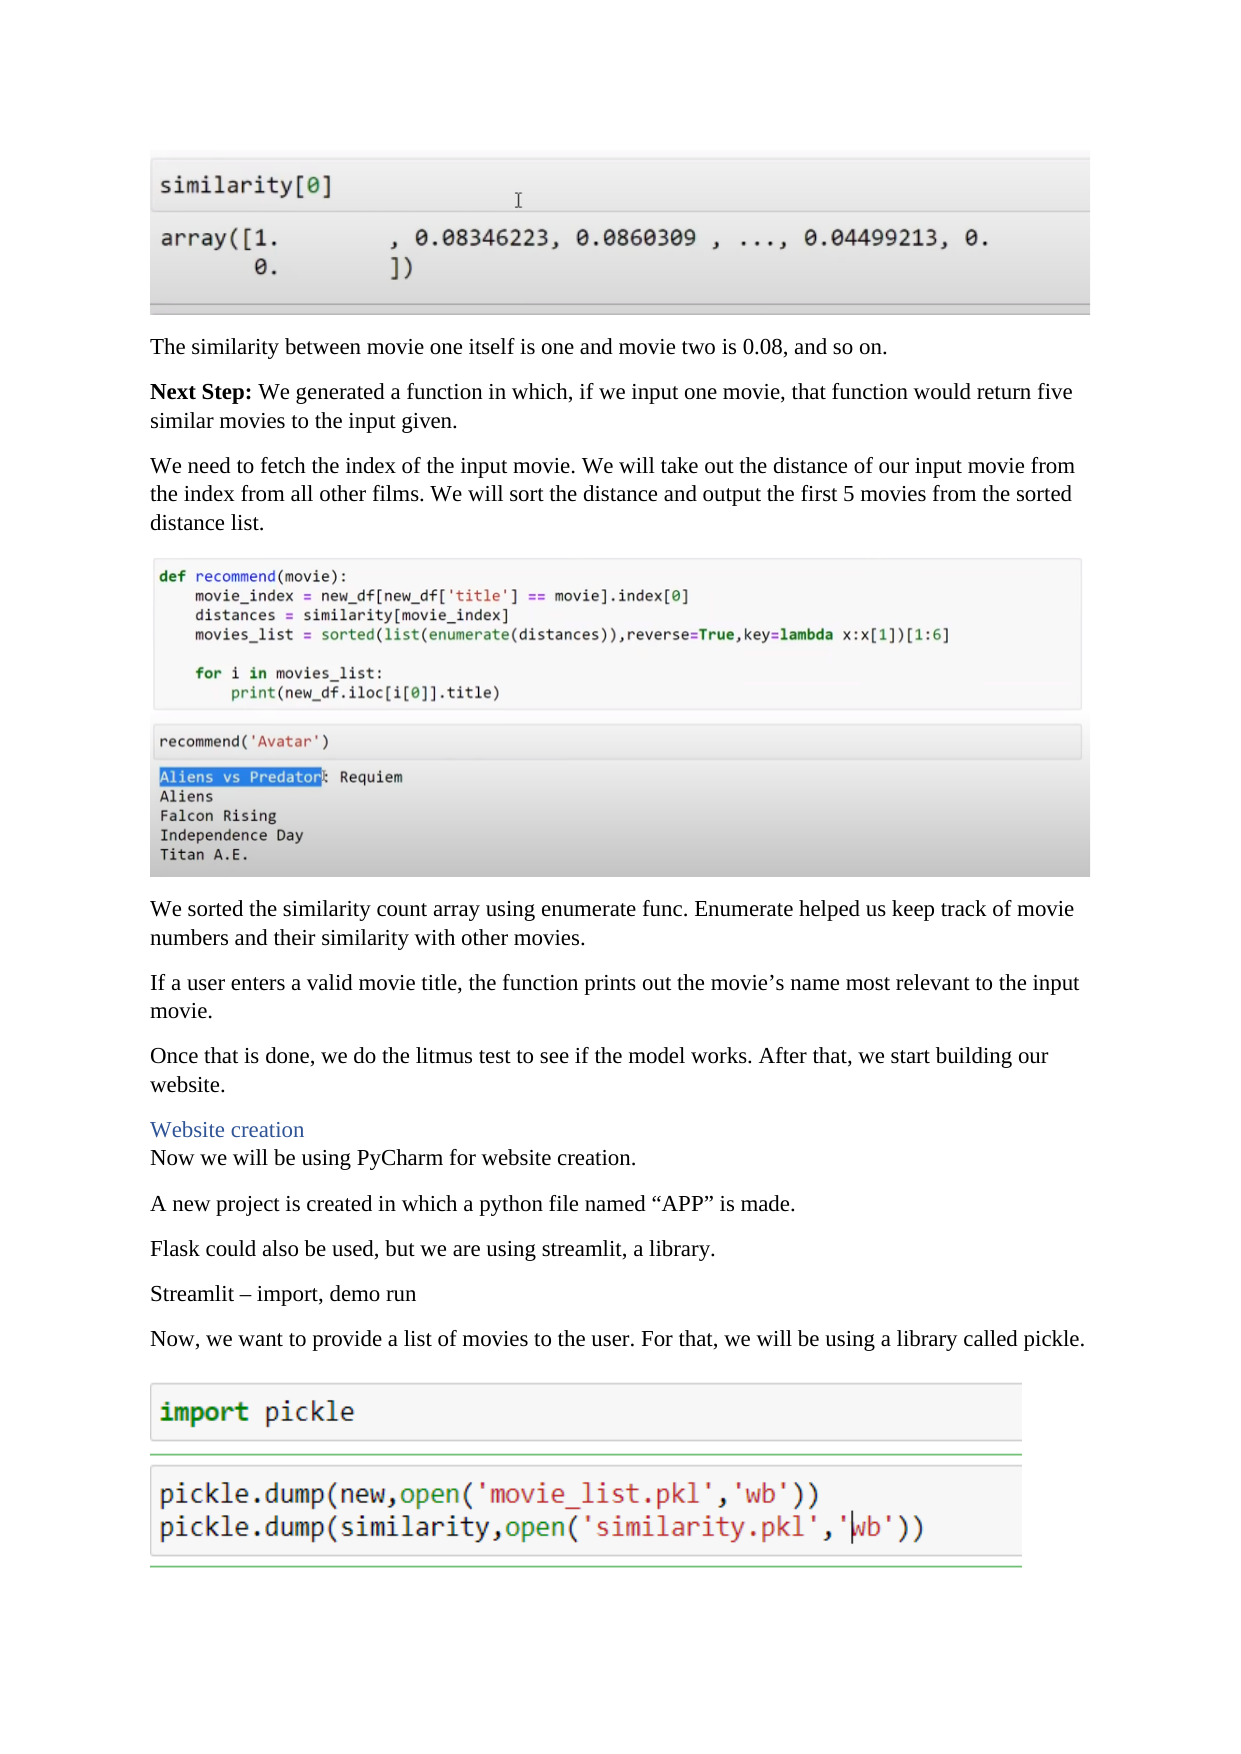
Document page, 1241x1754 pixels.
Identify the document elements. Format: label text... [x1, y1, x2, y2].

text Now, we want to provide a list of movies to the user. For that, we will be using a library called pickle. [150, 1325, 1090, 1351]
text Streamlit – import, demo run [150, 1280, 1090, 1306]
text If a user enters a valid movie title, the function prints out the movie’s name most relevant to the input movie. [150, 969, 1090, 1024]
text A new project is created in which a python file named “APP” is made. [150, 1189, 1090, 1216]
subtitle Website creation [150, 1116, 1090, 1142]
text Flask could also be used, but we are using streamlit, a library. [150, 1235, 1090, 1261]
picture [150, 553, 1091, 877]
text We sorted the similarity count array using enumerate func. Enumerate helped us keep track of movie numbers and their similarity with other movies. [150, 895, 1090, 950]
text The similarity between movie one itself is one and movie two is 0.08, and so on. [150, 333, 1090, 359]
text Once that is done, we do the litmus test to see if the model works. After that, we start building our website. [150, 1042, 1090, 1097]
picture [150, 150, 1091, 315]
picture [150, 1370, 1022, 1574]
text Now we will be using PyCharm for website creation. [150, 1144, 1090, 1171]
text We need to fetch the index of the input movie. We will take out the distance of our input movie from the index from all other films. We will sort the distance and output the first 5 movies from the sorted distance list. [150, 452, 1090, 535]
text Next Step: We generated a function in which, if we input one movie, that function would return five similar movies to the input given. [150, 378, 1090, 433]
